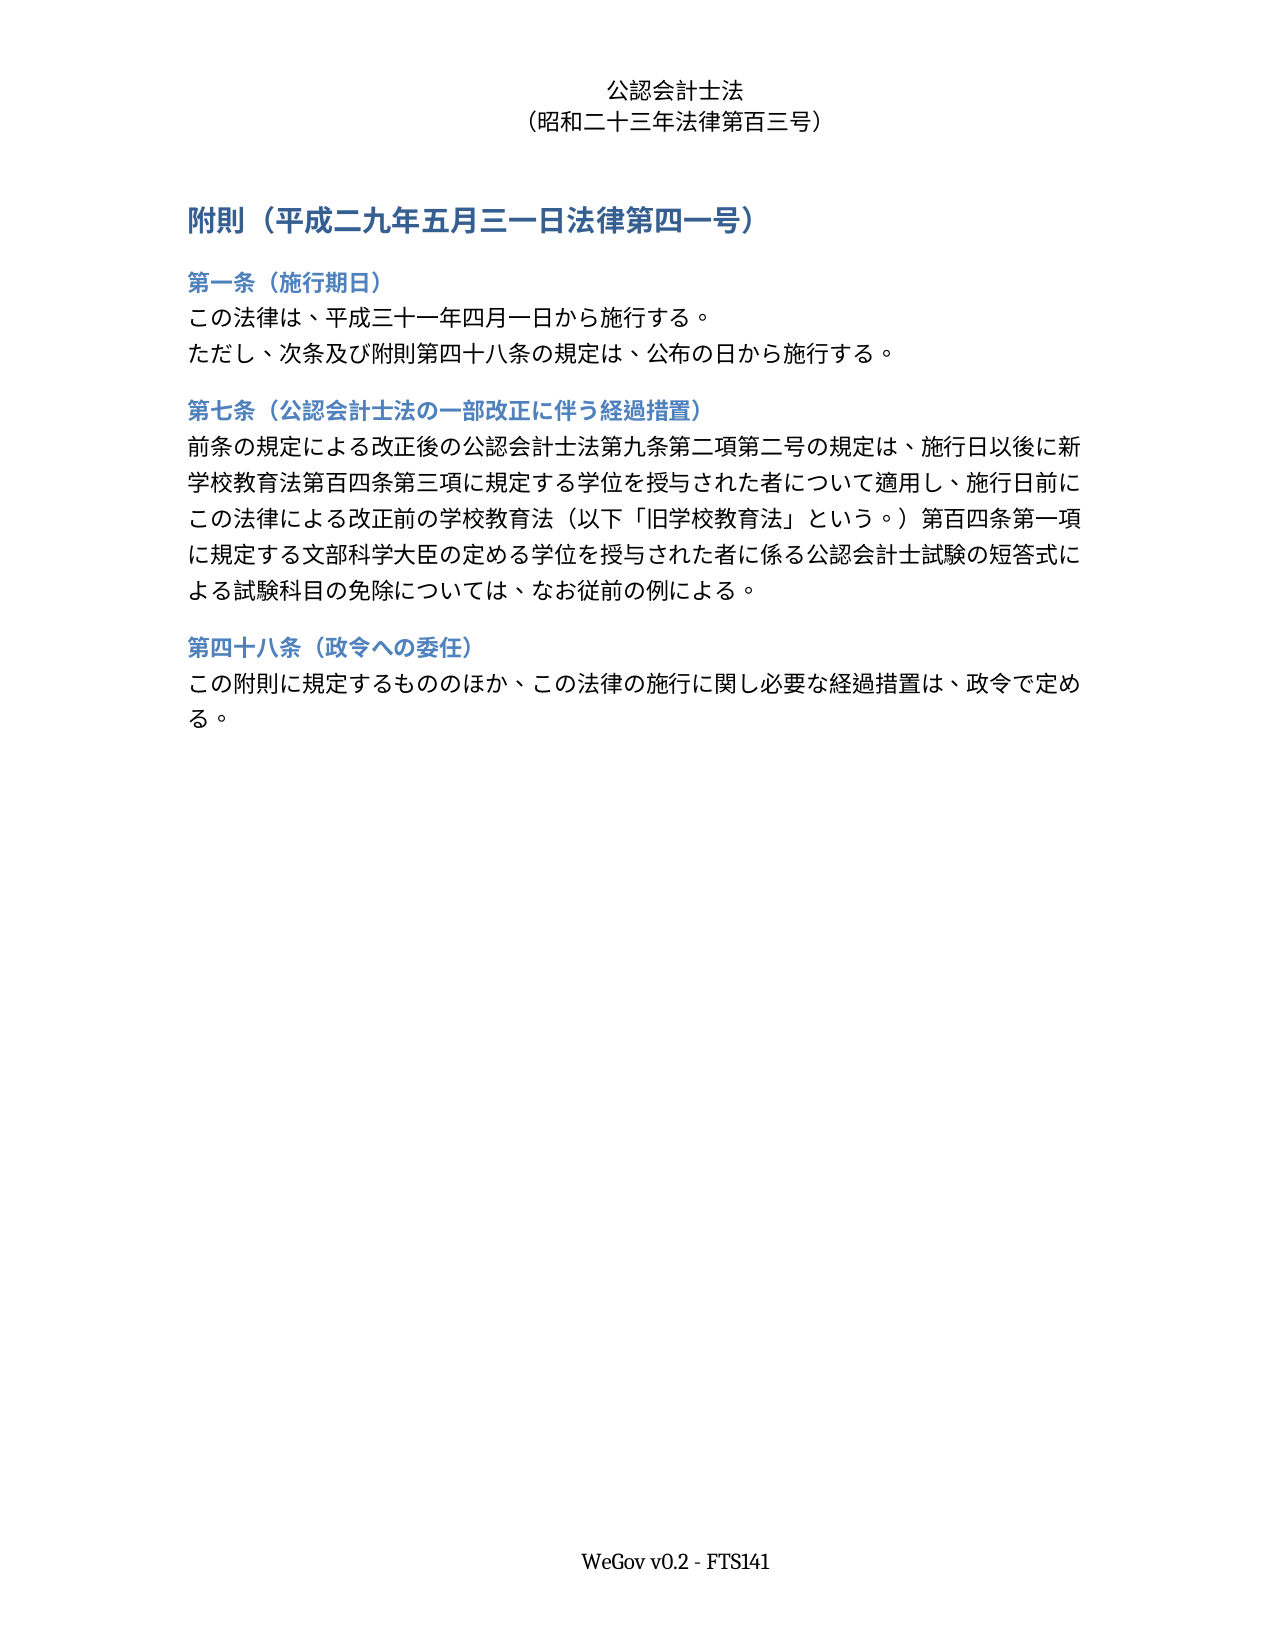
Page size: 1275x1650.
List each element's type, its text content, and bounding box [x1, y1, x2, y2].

text この法律は、平成三十一年四月一日から施行する。 ただし、次条及び附則第四十八条の規定は、公布の日から施行する。 [187, 302, 1087, 369]
subtitle 附則（平成二九年五月三一日法律第四一号） [187, 200, 1087, 240]
subtitle 第七条（公認会計士法の一部改正に伴う経過措置） [187, 395, 1087, 426]
text この附則に規定するもののほか、この法律の施行に関し必要な経過措置は、政令で定める。 [187, 667, 1087, 735]
subtitle 第一条（施行期日） [187, 266, 1087, 298]
text 前条の規定による改正後の公認会計士法第九条第二項第二号の規定は、施行日以後に新学校教育法第百四条第三項に規定する学位を授与された者について適用し、施行日前にこの法律による改正前の学校教育法（以下「旧学校教育法」という。）第百四条第一項に規定する文部科学大臣の定める学位を授与された者に係る公認会計士試験の短答式による試験科目の免除については、なお従前の例による。 [187, 431, 1087, 606]
subtitle 第四十八条（政令への委任） [187, 632, 1087, 663]
